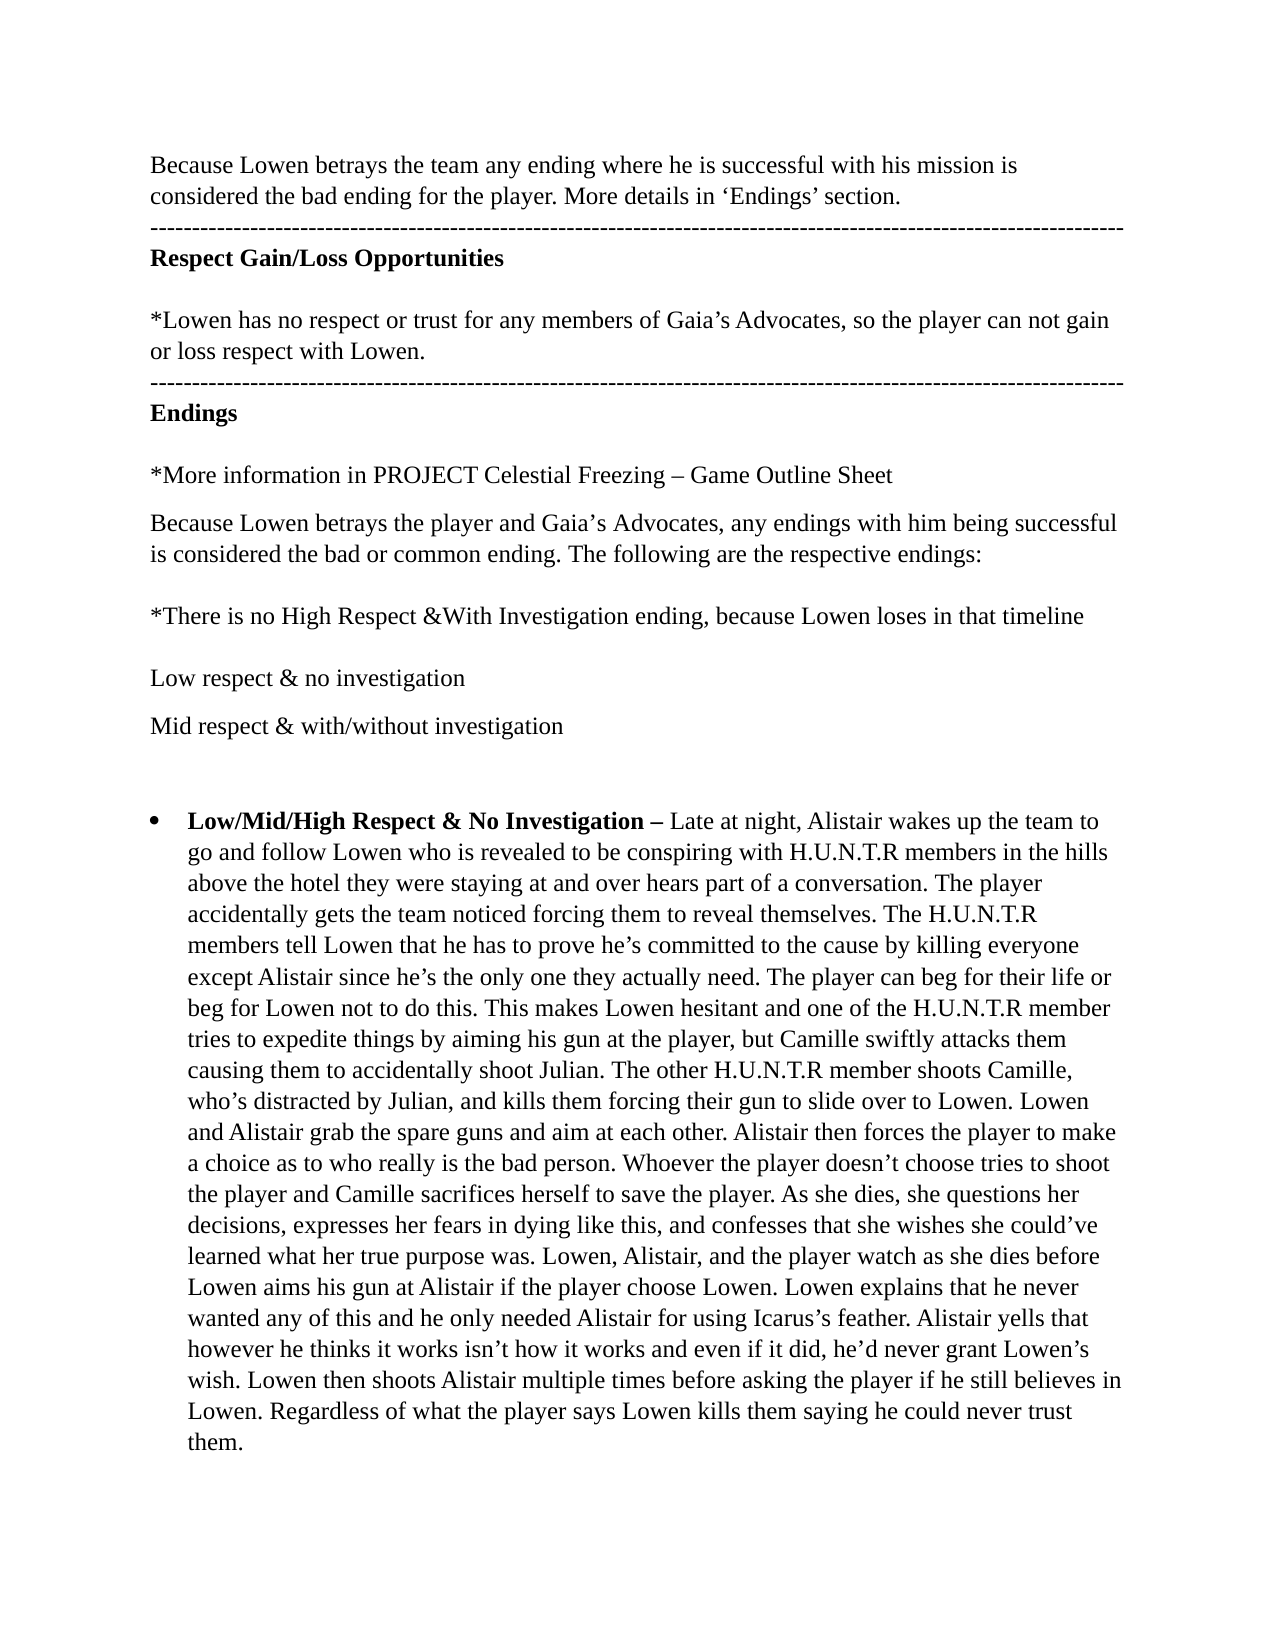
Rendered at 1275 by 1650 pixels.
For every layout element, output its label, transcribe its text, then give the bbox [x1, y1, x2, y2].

text *More information in PROJECT Celestial Freezing – Game Outline Sheet [150, 460, 1125, 489]
text --------------------------------------------------------------------------------------------------------------------- [150, 367, 1125, 396]
text Endings [150, 398, 1125, 427]
text --------------------------------------------------------------------------------------------------------------------- [150, 212, 1125, 241]
text *There is no High Respect &With Investigation ending, because Lowen loses in that timeline [150, 601, 1125, 630]
text Mid respect & with/without investigation [150, 711, 1125, 740]
list Low/Mid/High Respect & No Investigation – Late at night, Alistair wakes up the team to go and follow Lowen who is revealed to be conspiring with H.U.N.T.R members in the hills above the hotel they were staying at and over hears part of a conversation. The player accidentally gets the team noticed forcing them to reveal themselves. The H.U.N.T.R members tell Lowen that he has to prove he’s committed to the cause by killing everyone except Alistair since he’s the only one they actually need. The player can beg for their life or beg for Lowen not to do this. This makes Lowen hesitant and one of the H.U.N.T.R member tries to expedite things by aiming his gun at the player, but Camille swiftly attacks them causing them to accidentally shoot Julian. The other H.U.N.T.R member shoots Camille, who’s distracted by Julian, and kills them forcing their gun to slide over to Lowen. Lowen and Alistair grab the spare guns and aim at each other. Alistair then forces the player to make a choice as to who really is the bad person. Whoever the player doesn’t choose tries to shoot the player and Camille sacrifices herself to save the player. As she dies, she questions her decisions, expresses her fears in dying like this, and confesses that she wishes she could’ve learned what her true purpose was. Lowen, Alistair, and the player watch as she dies before Lowen aims his gun at Alistair if the player choose Lowen. Lowen explains that he never wanted any of this and he only needed Alistair for using Icarus’s feather. Alistair yells that however he thinks it works isn’t how it works and even if it did, he’d never grant Lowen’s wish. Lowen then shoots Alistair multiple times before asking the player if he still believes in Lowen. Regardless of what the player says Lowen kills them saying he could never trust them. [150, 806, 1125, 1456]
text *Lowen has no respect or trust for any members of Gaia’s Advocates, so the player can not gain or loss respect with Lowen. [150, 305, 1125, 365]
text Respect Gain/Loss Opportunities [150, 243, 1125, 272]
text Low respect & no investigation [150, 663, 1125, 692]
text Because Lowen betrays the player and Gaia’s Advocates, any endings with him being successful is considered the bad or common ending. The following are the respective endings: [150, 508, 1125, 568]
text Because Lowen betrays the team any ending where he is successful with his mission is considered the bad ending for the player. More details in ‘Endings’ section. [150, 150, 1125, 210]
